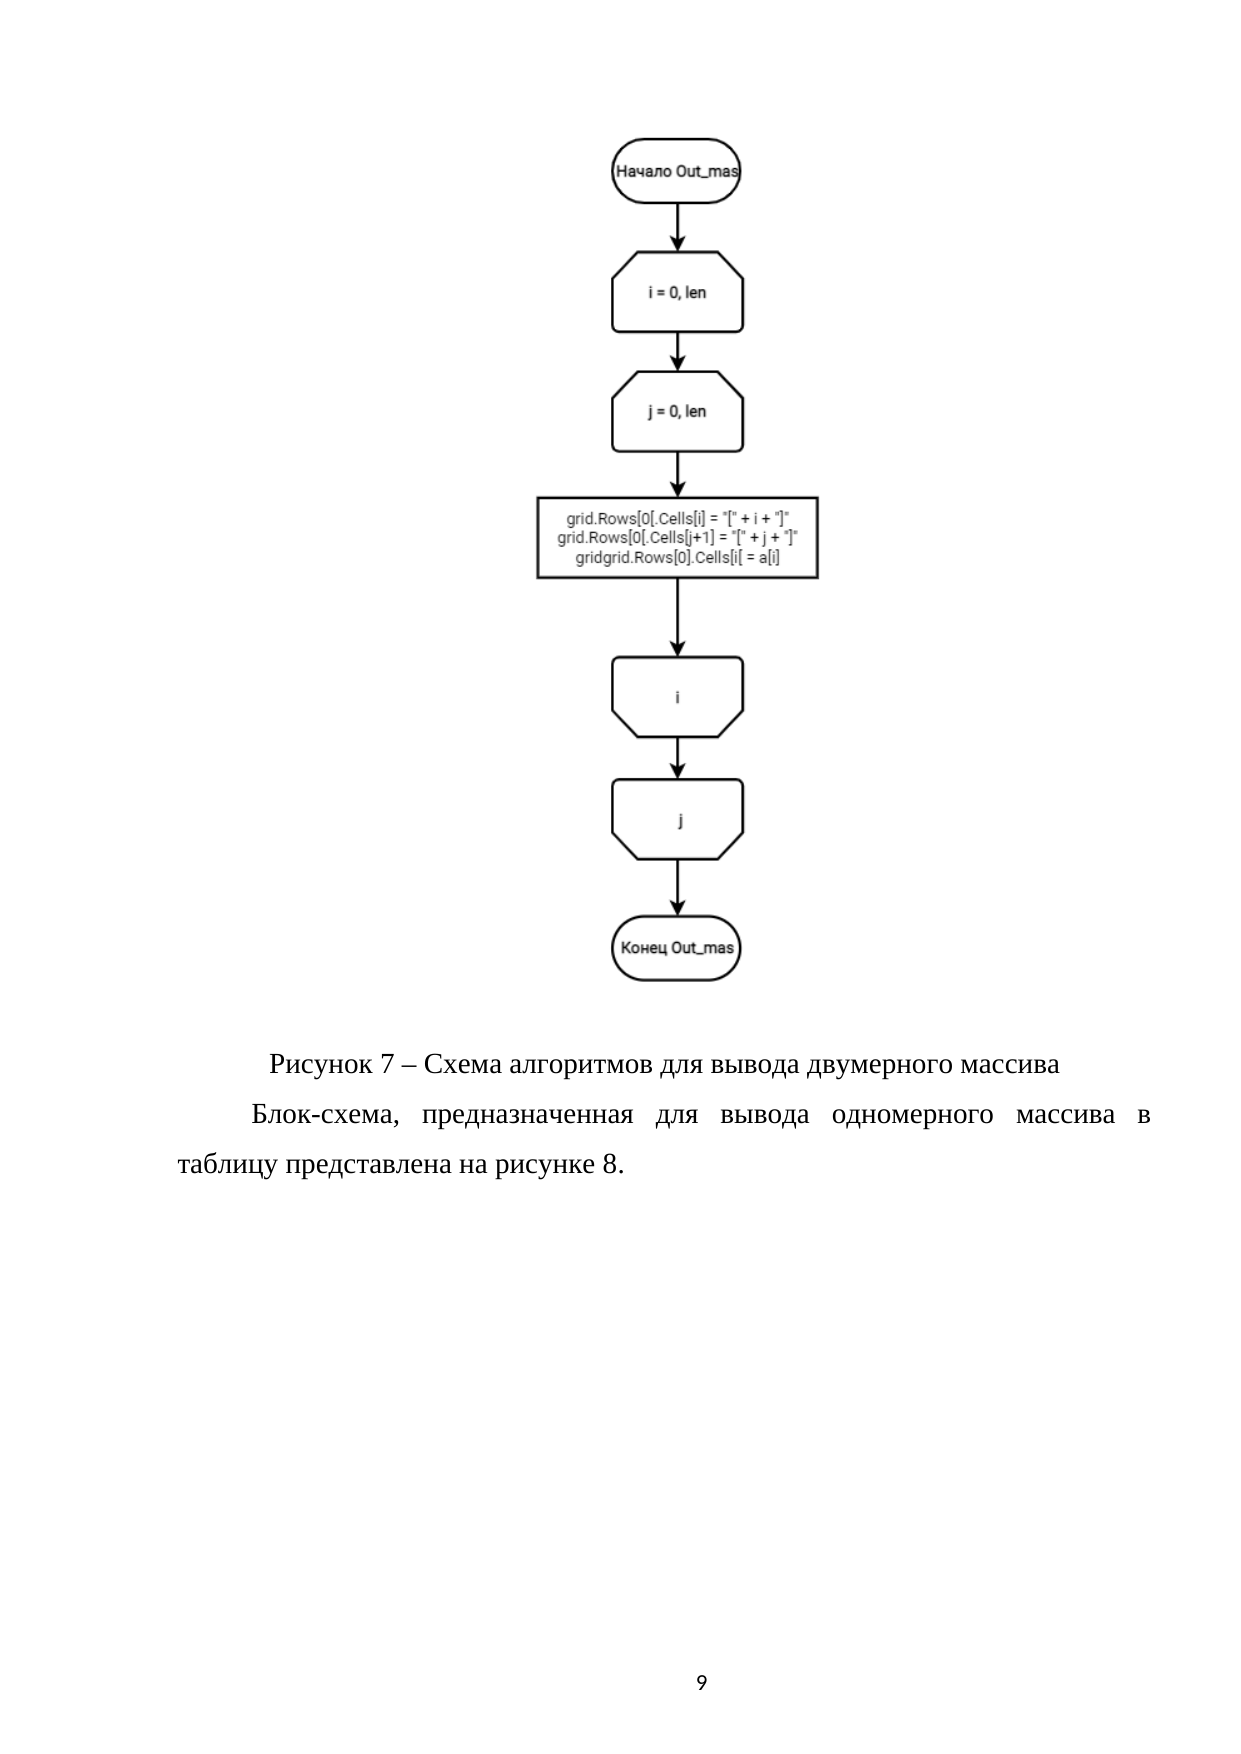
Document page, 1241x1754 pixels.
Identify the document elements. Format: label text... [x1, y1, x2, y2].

picture [466, 118, 863, 1032]
text Блок-схема, предназначенная для вывода одномерного массива в таблицу представлена на рисунке 8. [177, 1096, 1152, 1180]
text Рисунок 7 – Схема алгоритмов для вывода двумерного массива [177, 1046, 1152, 1079]
